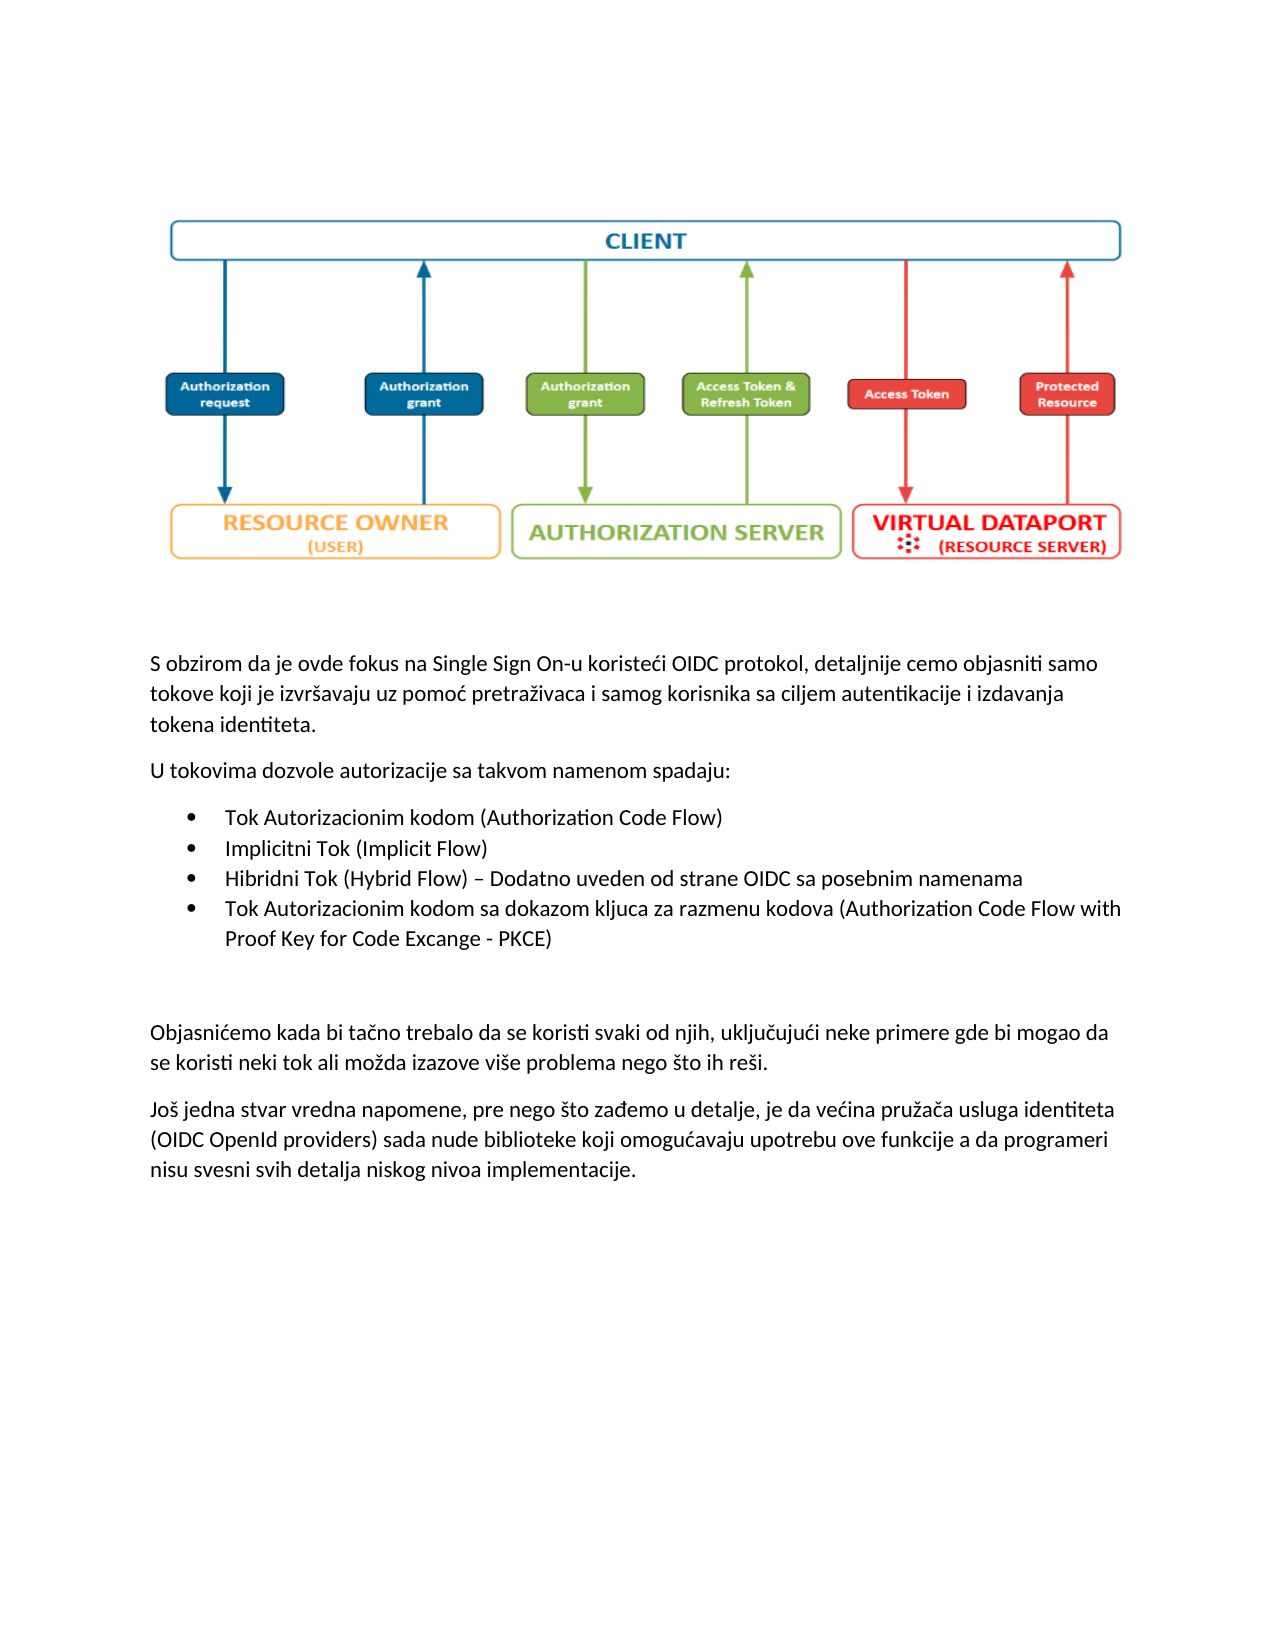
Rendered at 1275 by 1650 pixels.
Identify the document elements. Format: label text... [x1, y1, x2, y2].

text Još jedna stvar vredna napomene, pre nego što zađemo u detalje, je da većina pružača usluga identiteta (OIDC OpenId providers) sada nude biblioteke koji omogućavaju upotrebu ove funkcije a da programeri nisu svesni svih detalja niskog nivoa implementacije. [150, 1095, 1125, 1184]
text Objasnićemo kada bi tačno trebalo da se koristi svaki od njih, uključujući neke primere gde bi mogao da se koristi neki tok ali možda izazove više problema nego što ih reši. [150, 1018, 1125, 1076]
picture [150, 150, 1169, 631]
list Tok Autorizacionim kodom (Authorization Code Flow) [187, 803, 1125, 832]
list Tok Autorizacionim kodom sa dokazom kljuca za razmenu kodova (Authorization Code Flow with Proof Key for Code Excange - PKCE) [187, 894, 1125, 952]
list Hibridni Tok (Hybrid Flow) – Dodatno uveden od strane OIDC sa posebnim namenama [187, 864, 1125, 892]
text S obzirom da je ovde fokus na Single Sign On-u koristeći OIDC protokol, detaljnije cemo objasniti samo tokove koji je izvršavaju uz pomoć pretraživaca i samog korisnika sa ciljem autentikacije i izdavanja tokena identiteta. [150, 649, 1125, 738]
list Implicitni Tok (Implicit Flow) [187, 834, 1125, 862]
text U tokovima dozvole autorizacije sa takvom namenom spadaju: [150, 757, 1125, 785]
